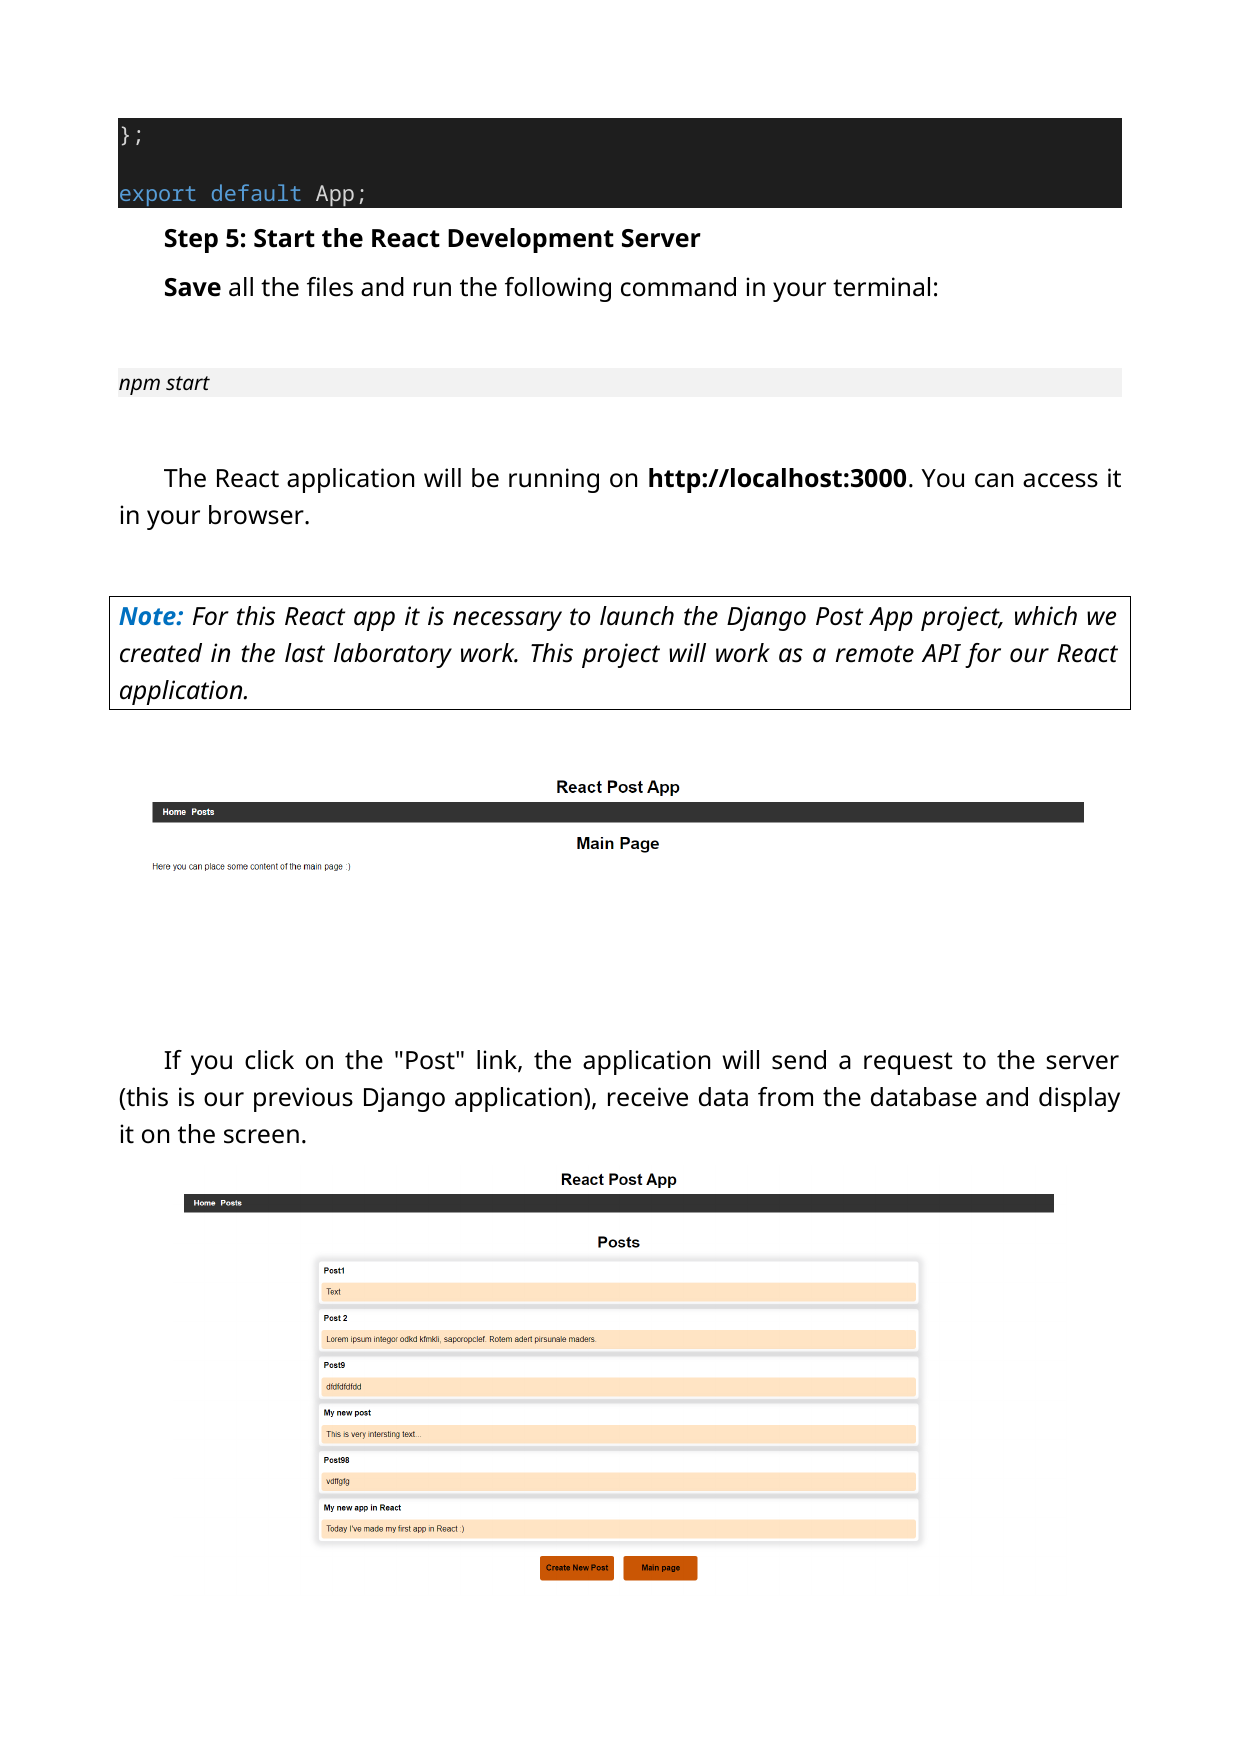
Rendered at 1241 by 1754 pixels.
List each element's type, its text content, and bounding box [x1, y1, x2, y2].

text If you click on the "Post" link, the application will send a request to the server (this is our previous Django application), receive data from the database and display it on the screen. [118, 1043, 1122, 1150]
text Step 5: Start the React Development Server [118, 220, 1122, 254]
text }; [118, 118, 1122, 148]
picture [173, 1165, 1067, 1596]
text Save all the files and run the following command in your terminal: [118, 270, 1122, 304]
text npm start [118, 368, 1122, 397]
text The React application will be running on http://localhost:3000. You can access it in your browser. [118, 461, 1122, 531]
text export default App; [118, 178, 1122, 208]
text Note: For this React app it is necessary to launch the Django Post App project, which we created in the last laboratory work. This project will work as a remote API for our React application. [110, 597, 1130, 709]
picture [140, 774, 1100, 1028]
